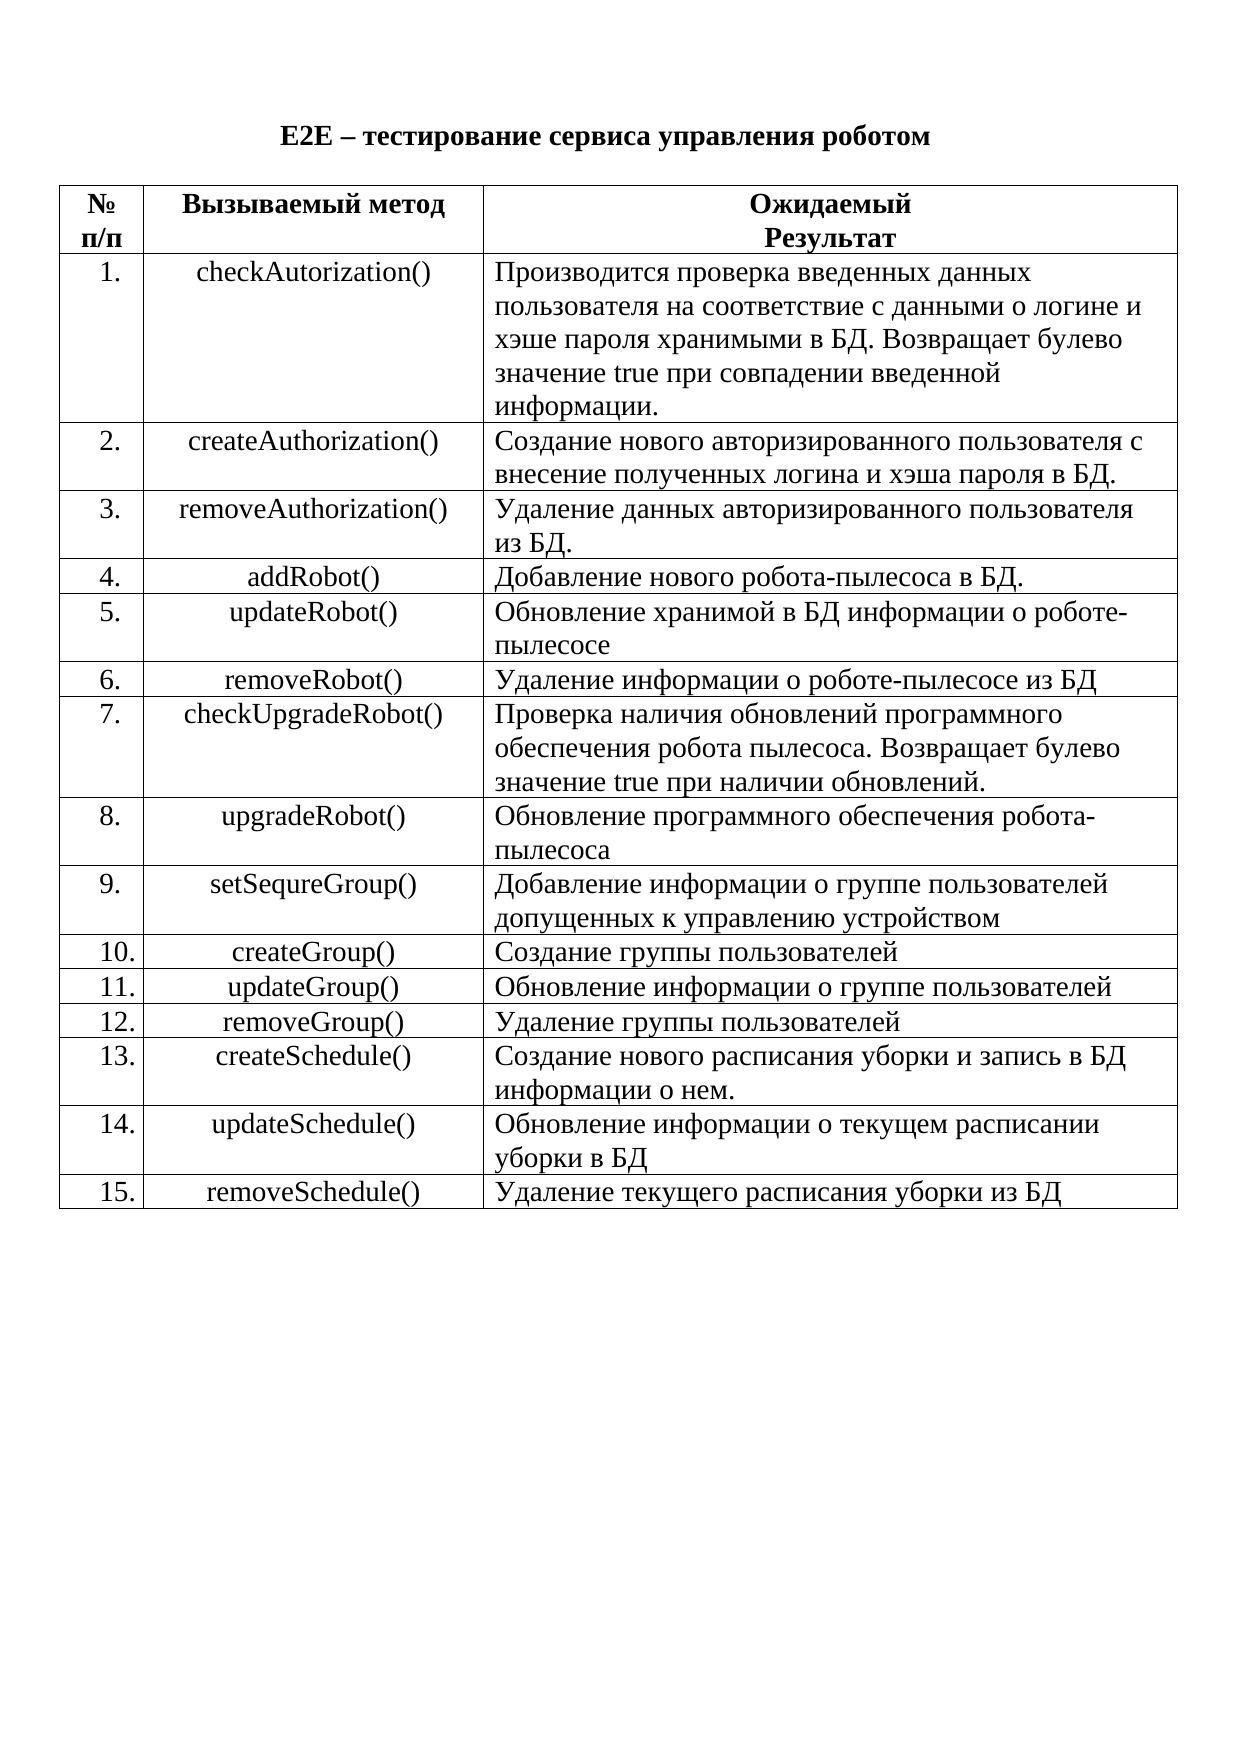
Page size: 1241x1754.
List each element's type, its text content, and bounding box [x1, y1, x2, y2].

table_cell Обновление программного обеспечения робота-пылесоса [484, 798, 1177, 865]
table_cell Удаление данных авторизированного пользователя из БД. [484, 491, 1177, 558]
table_cell updateSchedule() [144, 1106, 483, 1173]
table_cell updateGroup() [144, 969, 483, 1003]
table_cell [60, 969, 143, 1003]
table_cell Создание группы пользователей [484, 935, 1177, 968]
table_cell [60, 866, 143, 933]
table_cell [60, 1004, 143, 1037]
table_cell [60, 559, 143, 593]
table_cell [60, 1038, 143, 1105]
table_cell removeAuthorization() [144, 491, 483, 558]
table_cell createSchedule() [144, 1038, 483, 1105]
table_cell Обновление информации о текущем расписании уборки в БД [484, 1106, 1177, 1173]
table_cell Удаление группы пользователей [484, 1004, 1177, 1037]
table_cell createAuthorization() [144, 423, 483, 490]
table_cell [60, 662, 143, 696]
table_cell Производится проверка введенных данных пользователя на соответствие с данными о логине и хэше пароля хранимыми в БД. Возвращает булево значение true при совпадении введенной информации. [484, 254, 1177, 422]
table_header № п/п [60, 186, 143, 253]
table_cell removeRobot() [144, 662, 483, 696]
table_cell [60, 594, 143, 661]
table_header Ожидаемый Результат [484, 186, 1177, 253]
table_cell createGroup() [144, 935, 483, 968]
table_cell updateRobot() [144, 594, 483, 661]
table_cell [60, 935, 143, 968]
table_cell removeGroup() [144, 1004, 483, 1037]
table_cell Удаление текущего расписания уборки из БД [484, 1175, 1177, 1208]
table_cell Создание нового авторизированного пользователя с внесение полученных логина и хэша пароля в БД. [484, 423, 1177, 490]
table_cell setSequreGroup() [144, 866, 483, 933]
table_cell Удаление информации о роботе-пылесосе из БД [484, 662, 1177, 696]
table_cell checkAutorization() [144, 254, 483, 422]
table_cell [60, 491, 143, 558]
table_cell [60, 798, 143, 865]
table_cell Обновление информации о группе пользователей [484, 969, 1177, 1003]
table_cell removeSchedule() [144, 1175, 483, 1208]
table_cell upgradeRobot() [144, 798, 483, 865]
text Е2Е – тестирование сервиса управления роботом [59, 118, 1152, 152]
table_cell [60, 1175, 143, 1208]
table_cell Обновление хранимой в БД информации о роботе-пылесосе [484, 594, 1177, 661]
table_cell Добавление нового робота-пылесоса в БД. [484, 559, 1177, 593]
table_cell [60, 254, 143, 422]
table_cell [60, 423, 143, 490]
table_header Вызываемый метод [144, 186, 483, 253]
table_cell checkUpgradeRobot() [144, 697, 483, 797]
table_cell [60, 697, 143, 797]
table_cell Проверка наличия обновлений программного обеспечения робота пылесоса. Возвращает булево значение true при наличии обновлений. [484, 697, 1177, 797]
table_cell addRobot() [144, 559, 483, 593]
table_cell Создание нового расписания уборки и запись в БД информации о нем. [484, 1038, 1177, 1105]
table_cell Добавление информации о группе пользователей допущенных к управлению устройством [484, 866, 1177, 933]
table_cell [60, 1106, 143, 1173]
